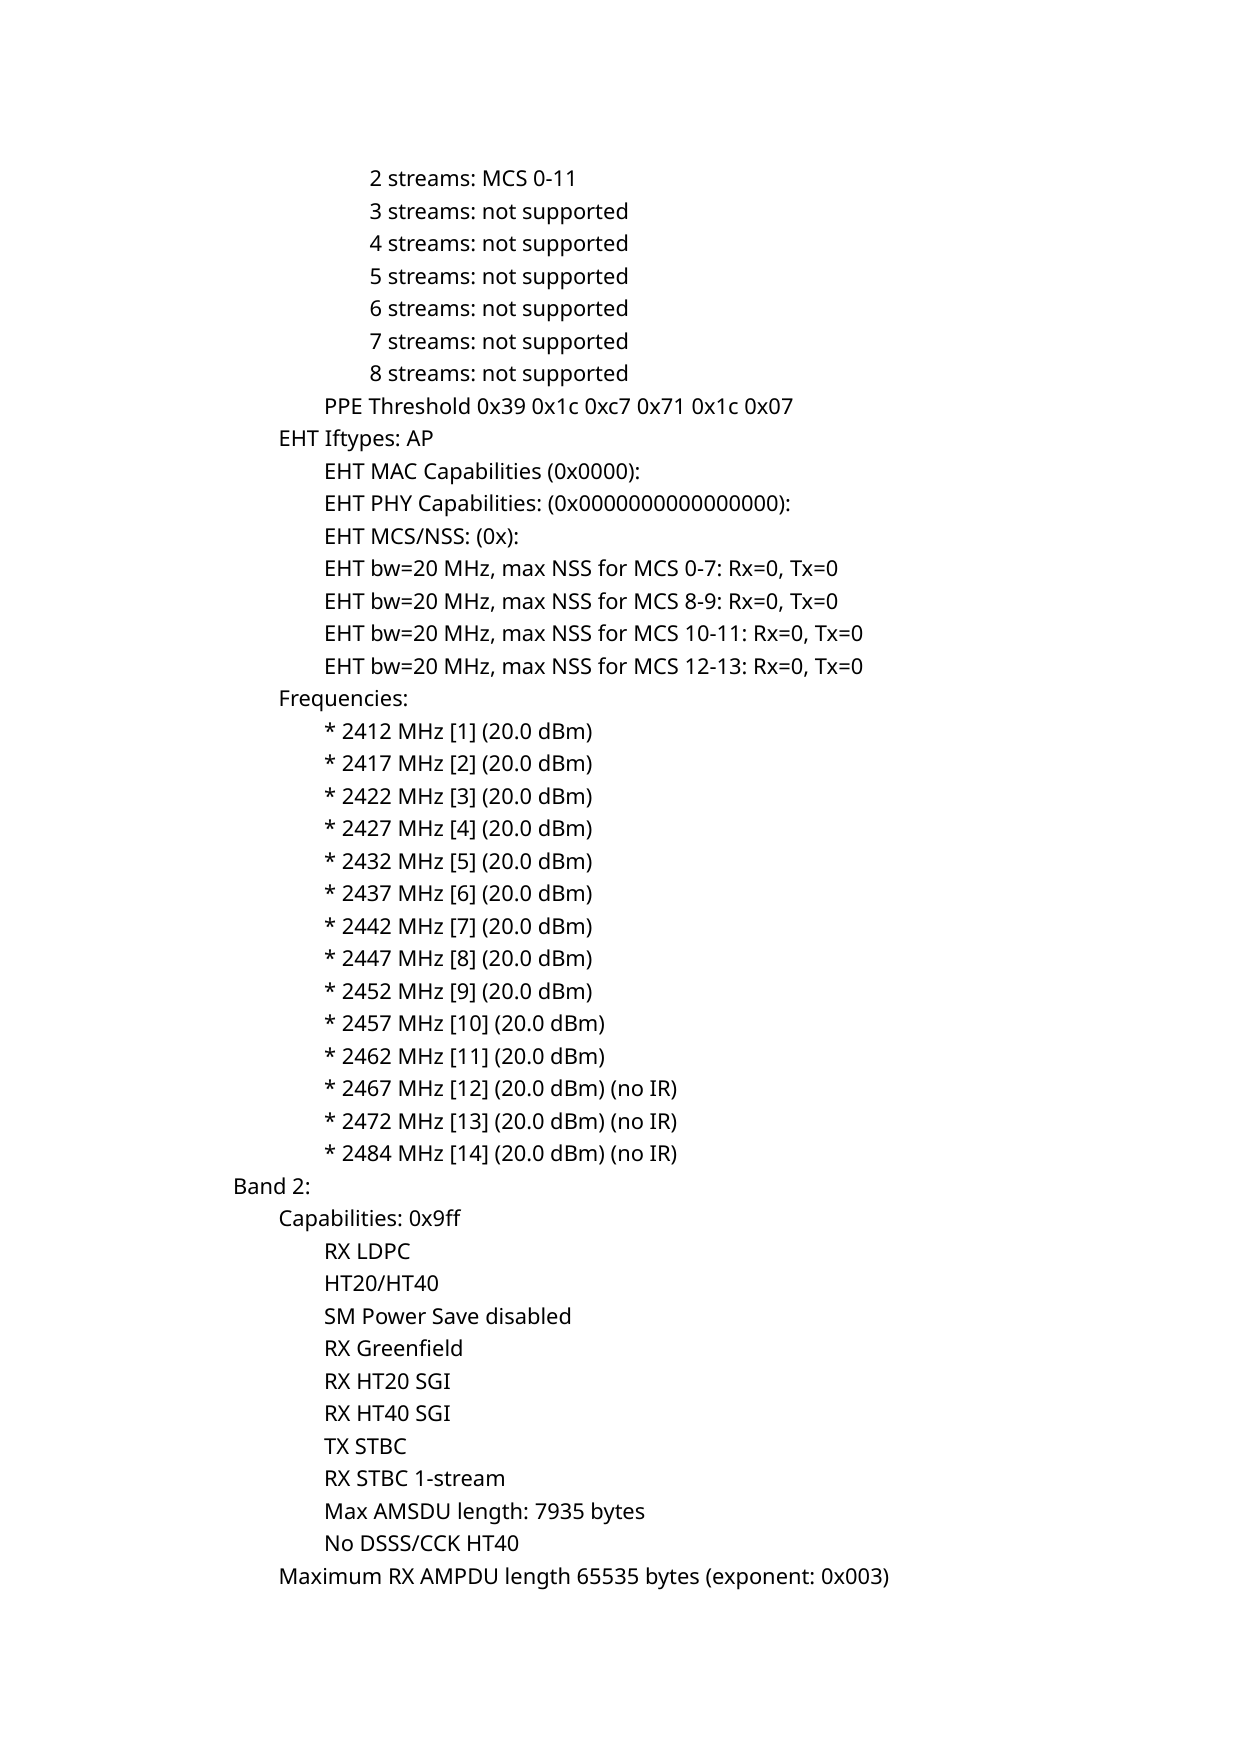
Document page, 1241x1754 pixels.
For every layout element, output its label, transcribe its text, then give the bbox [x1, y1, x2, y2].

text * 2422 MHz [3] (20.0 dBm) [187, 779, 1053, 812]
text Max AMSDU length: 7935 bytes [187, 1494, 1053, 1527]
text * 2412 MHz [1] (20.0 dBm) [187, 714, 1053, 747]
text EHT bw=20 MHz, max NSS for MCS 12-13: Rx=0, Tx=0 [187, 649, 1053, 682]
text RX STBC 1-stream [187, 1462, 1053, 1494]
text RX HT40 SGI [187, 1397, 1053, 1429]
text EHT bw=20 MHz, max NSS for MCS 0-7: Rx=0, Tx=0 [187, 552, 1053, 584]
text Band 2: [187, 1169, 1053, 1202]
text Frequencies: [187, 682, 1053, 714]
text * 2472 MHz [13] (20.0 dBm) (no IR) [187, 1104, 1053, 1137]
text * 2447 MHz [8] (20.0 dBm) [187, 942, 1053, 974]
text EHT MAC Capabilities (0x0000): [187, 454, 1053, 487]
text * 2462 MHz [11] (20.0 dBm) [187, 1039, 1053, 1072]
text 7 streams: not supported [187, 324, 1053, 357]
text 8 streams: not supported [187, 357, 1053, 389]
text SM Power Save disabled [187, 1299, 1053, 1332]
text * 2457 MHz [10] (20.0 dBm) [187, 1007, 1053, 1039]
text RX HT20 SGI [187, 1364, 1053, 1397]
text * 2484 MHz [14] (20.0 dBm) (no IR) [187, 1137, 1053, 1169]
text RX Greenfield [187, 1332, 1053, 1364]
text * 2432 MHz [5] (20.0 dBm) [187, 844, 1053, 877]
text 3 streams: not supported [187, 194, 1053, 227]
text * 2427 MHz [4] (20.0 dBm) [187, 812, 1053, 844]
text No DSSS/CCK HT40 [187, 1527, 1053, 1559]
text * 2442 MHz [7] (20.0 dBm) [187, 909, 1053, 942]
text EHT bw=20 MHz, max NSS for MCS 10-11: Rx=0, Tx=0 [187, 617, 1053, 649]
text * 2417 MHz [2] (20.0 dBm) [187, 747, 1053, 779]
text Maximum RX AMPDU length 65535 bytes (exponent: 0x003) [187, 1559, 1053, 1592]
text HT20/HT40 [187, 1267, 1053, 1299]
text 2 streams: MCS 0-11 [187, 162, 1053, 194]
text 4 streams: not supported [187, 227, 1053, 259]
text EHT bw=20 MHz, max NSS for MCS 8-9: Rx=0, Tx=0 [187, 584, 1053, 617]
text * 2437 MHz [6] (20.0 dBm) [187, 877, 1053, 909]
text TX STBC [187, 1429, 1053, 1462]
text PPE Threshold 0x39 0x1c 0xc7 0x71 0x1c 0x07 [187, 389, 1053, 422]
text * 2467 MHz [12] (20.0 dBm) (no IR) [187, 1072, 1053, 1104]
text Capabilities: 0x9ff [187, 1202, 1053, 1234]
text EHT PHY Capabilities: (0x0000000000000000): [187, 487, 1053, 519]
text RX LDPC [187, 1234, 1053, 1267]
text 5 streams: not supported [187, 259, 1053, 292]
text 6 streams: not supported [187, 292, 1053, 324]
text EHT MCS/NSS: (0x): [187, 519, 1053, 552]
text * 2452 MHz [9] (20.0 dBm) [187, 974, 1053, 1007]
text EHT Iftypes: AP [187, 422, 1053, 454]
